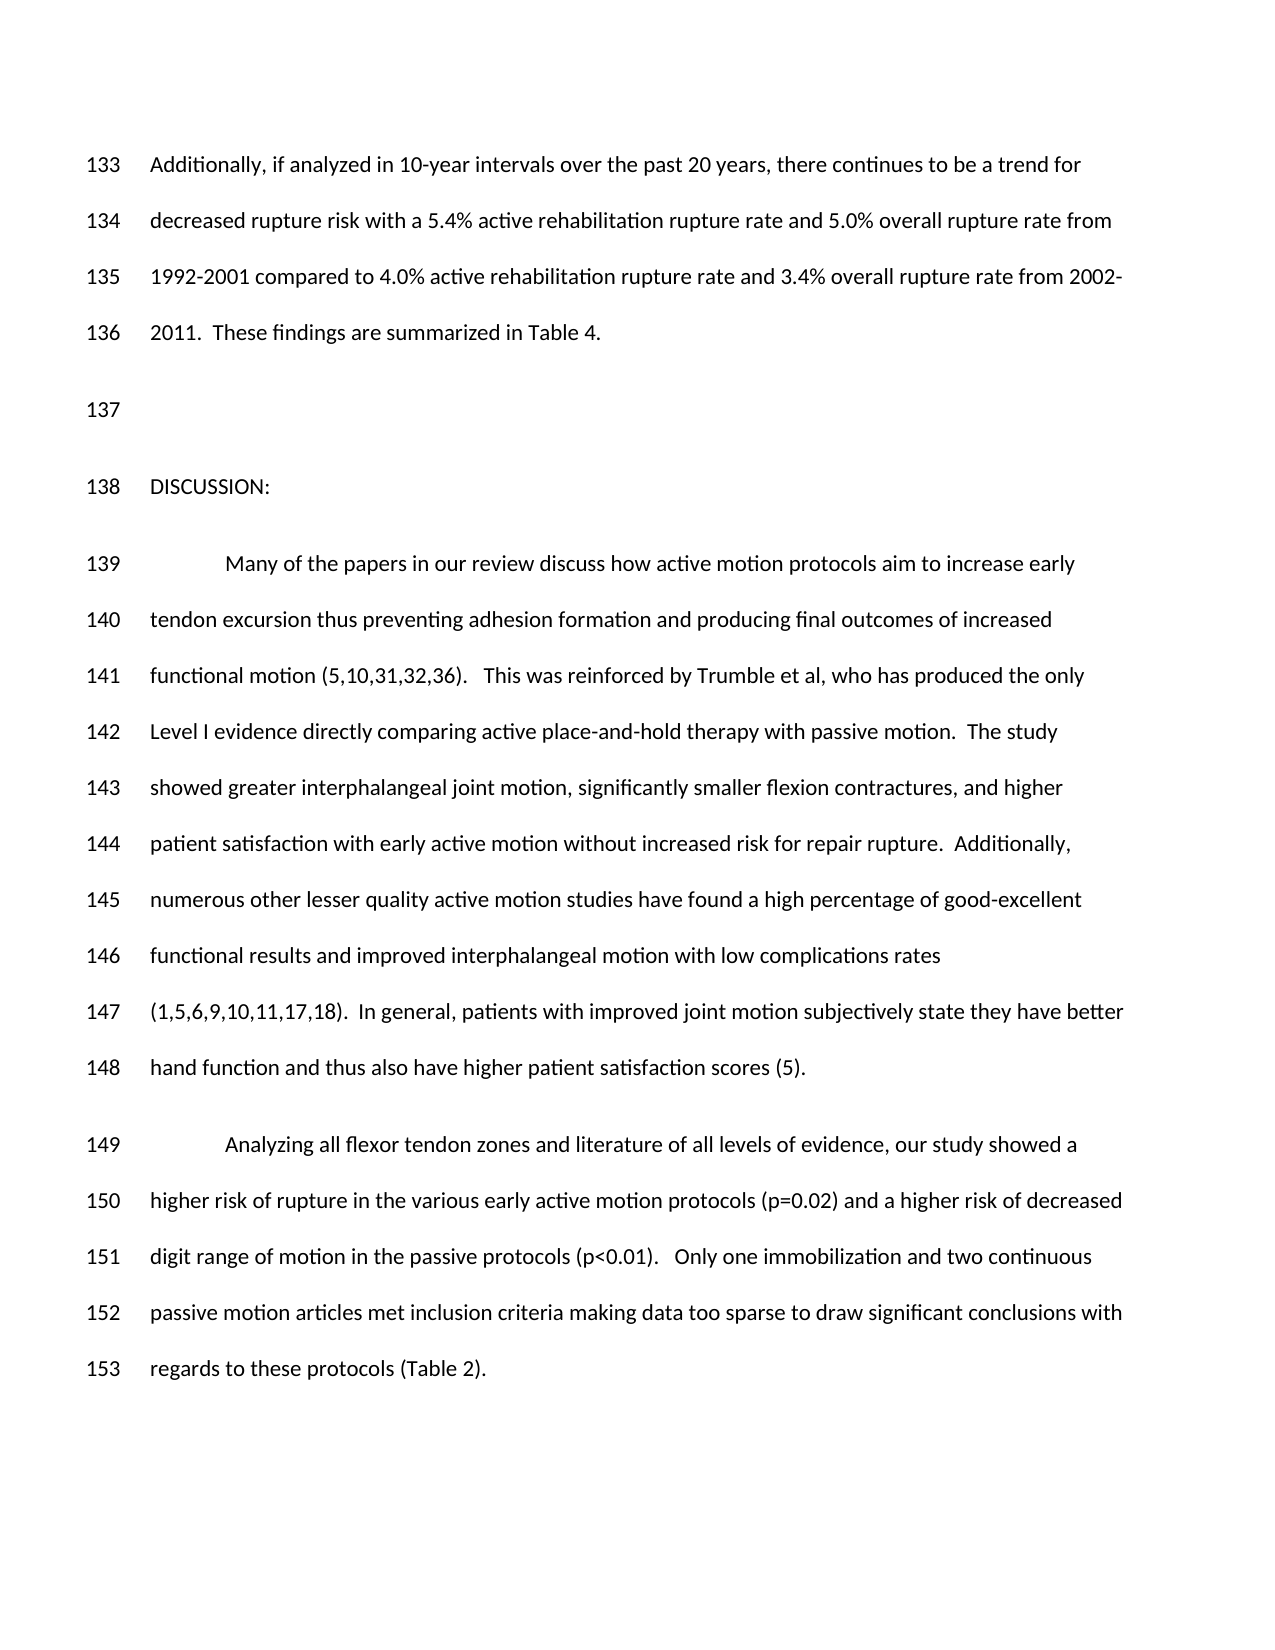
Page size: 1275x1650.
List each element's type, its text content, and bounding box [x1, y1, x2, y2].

text Analyzing all flexor tendon zones and literature of all levels of evidence, our study showed a higher risk of rupture in the various early active motion protocols (p=0.02) and a higher risk of decreased digit range of motion in the passive protocols (p<0.01). Only one immobilization and two continuous passive motion articles met inclusion criteria making data too sparse to draw significant conclusions with regards to these protocols (Table 2). [150, 1130, 1125, 1382]
text DISCUSSION: [150, 472, 1125, 500]
text Many of the papers in our review discuss how active motion protocols aim to increase early tendon excursion thus preventing adhesion formation and producing final outcomes of increased functional motion (5,10,31,32,36). This was reinforced by Trumble et al, who has produced the only Level I evidence directly comparing active place-and-hold therapy with passive motion. The study showed greater interphalangeal joint motion, significantly smaller flexion contractures, and higher patient satisfaction with early active motion without increased risk for repair rupture. Additionally, numerous other lesser quality active motion studies have found a high percentage of good-excellent functional results and improved interphalangeal motion with low complications rates (1,5,6,9,10,11,17,18). In general, patients with improved joint motion subjectively state they have better hand function and thus also have higher patient satisfaction scores (5). [150, 549, 1125, 1081]
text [150, 150, 1125, 346]
